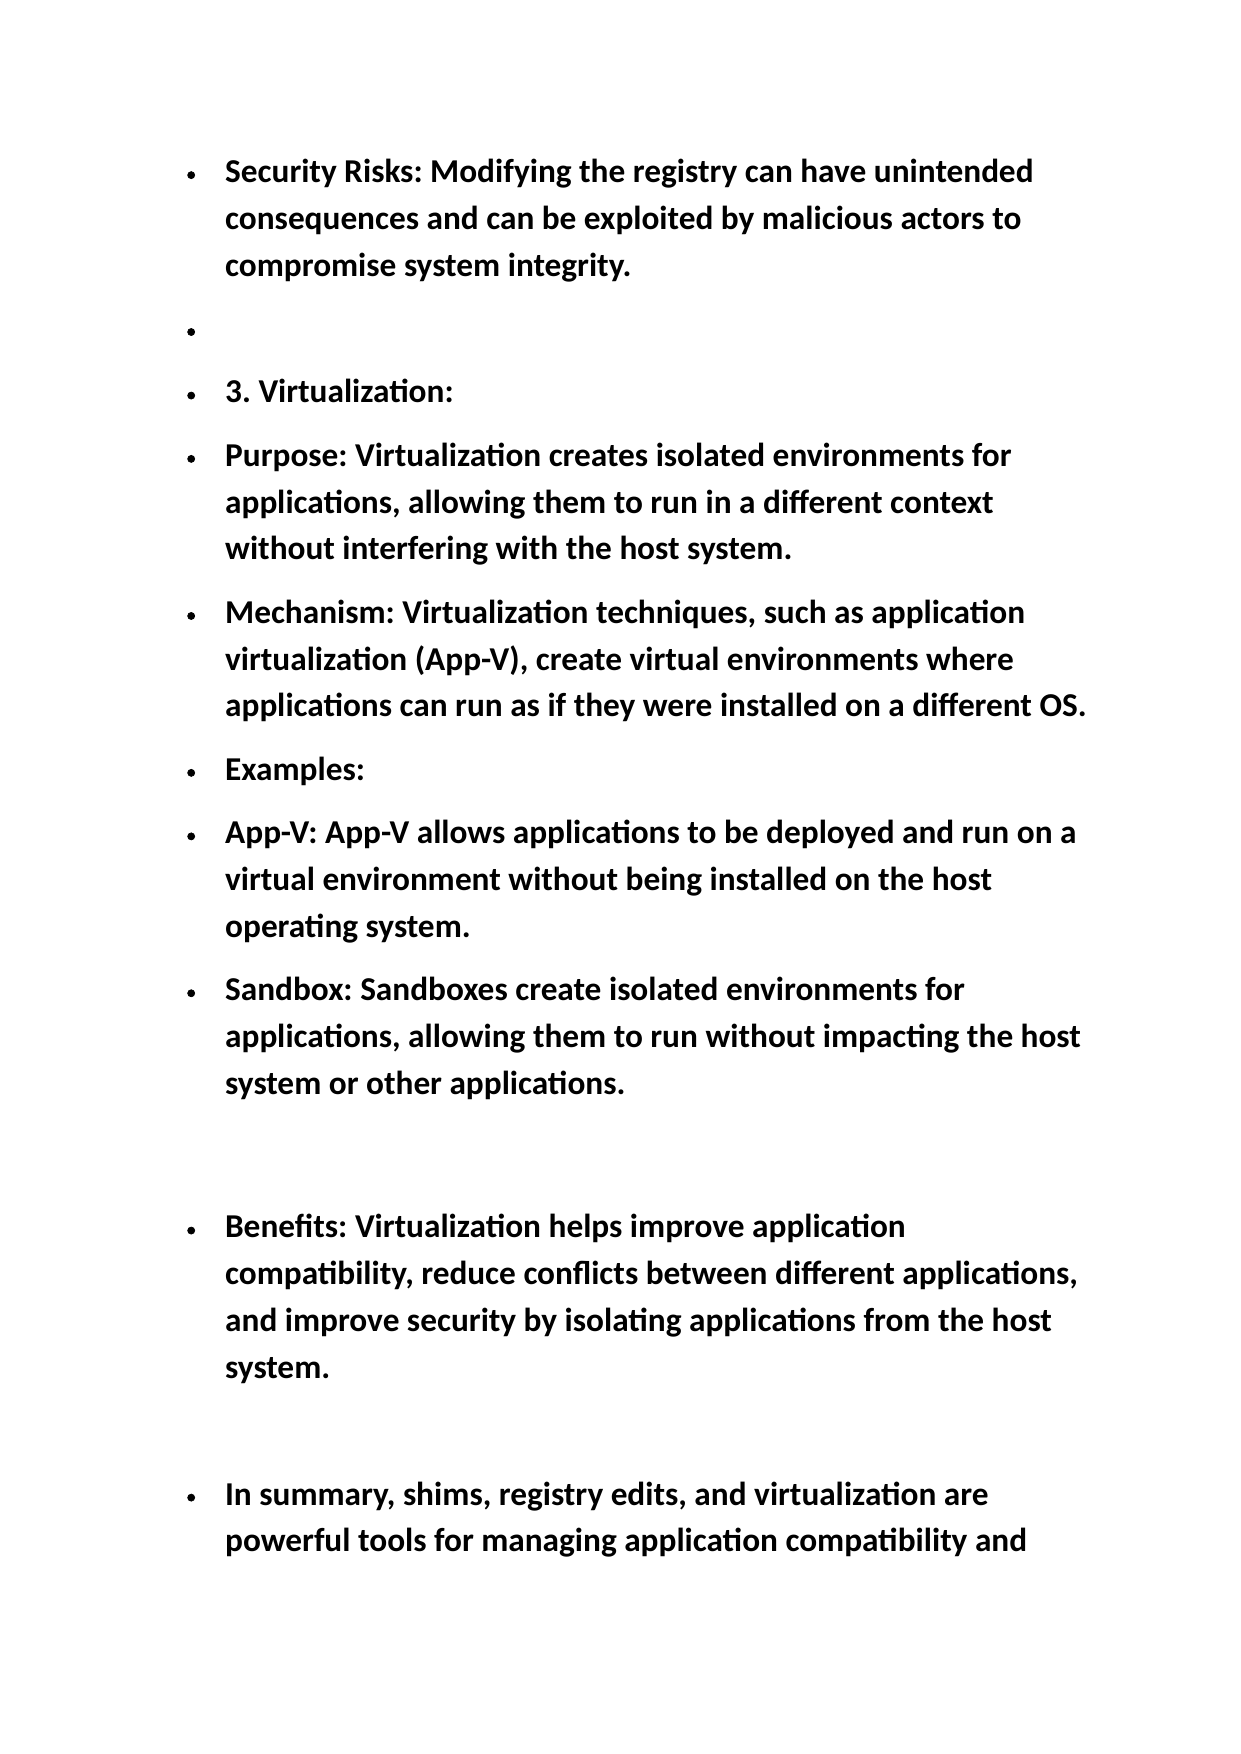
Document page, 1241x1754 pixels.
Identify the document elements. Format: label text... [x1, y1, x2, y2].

list Purpose: Virtualization creates isolated environments for applications, allowing them to run in a different context without interfering with the host system. [187, 434, 1090, 568]
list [187, 1473, 1090, 1560]
list 3. Virtualization: [187, 370, 1090, 411]
list App-V: App-V allows applications to be deployed and run on a virtual environment without being installed on the host operating system. [187, 811, 1090, 946]
list Examples: [187, 748, 1090, 788]
list Benefits: Virtualization helps improve application compatibility, reduce conflicts between different applications, and improve security by isolating applications from the host system. [187, 1205, 1090, 1386]
list Security Risks: Modifying the registry can have unintended consequences and can be exploited by malicious actors to compromise system integrity. [187, 150, 1090, 284]
list Mechanism: Virtualization techniques, such as application virtualization (App-V), create virtual environments where applications can run as if they were installed on a different OS. [187, 591, 1090, 725]
list Sandbox: Sandboxes create isolated environments for applications, allowing them to run without impacting the host system or other applications. [187, 968, 1090, 1184]
